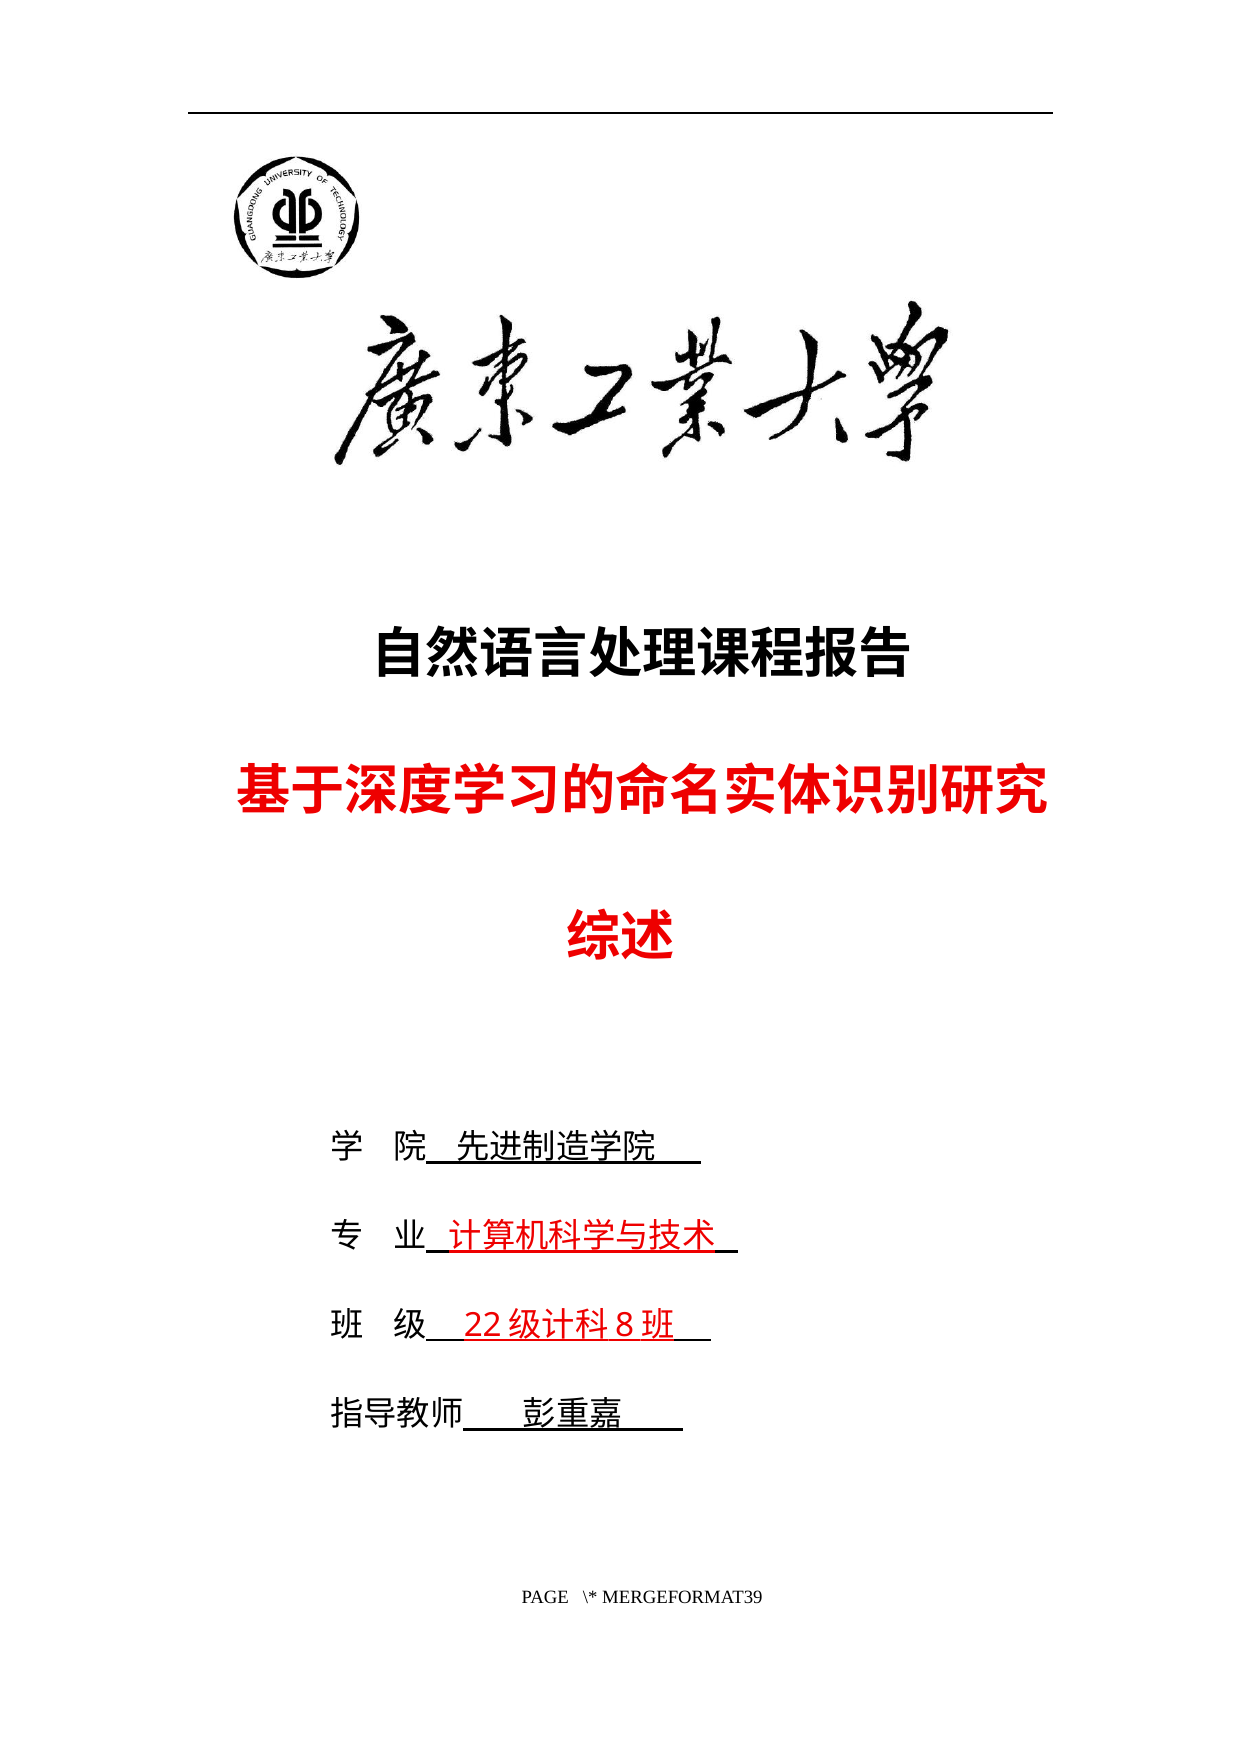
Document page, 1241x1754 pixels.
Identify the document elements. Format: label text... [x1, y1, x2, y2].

picture [231, 153, 363, 282]
text 基于深度学习的命名实体识别研究综述 [187, 737, 1053, 981]
picture [330, 297, 954, 473]
text 学 院 先进制造学院 [187, 1111, 1053, 1176]
text 自然语言处理课程报告 [187, 601, 1053, 698]
text 指导教师 彭重嘉 [187, 1379, 1053, 1444]
text 班 级 22级计科8班 [187, 1289, 1053, 1354]
text 专 业 计算机科学与技术 [187, 1201, 1053, 1266]
